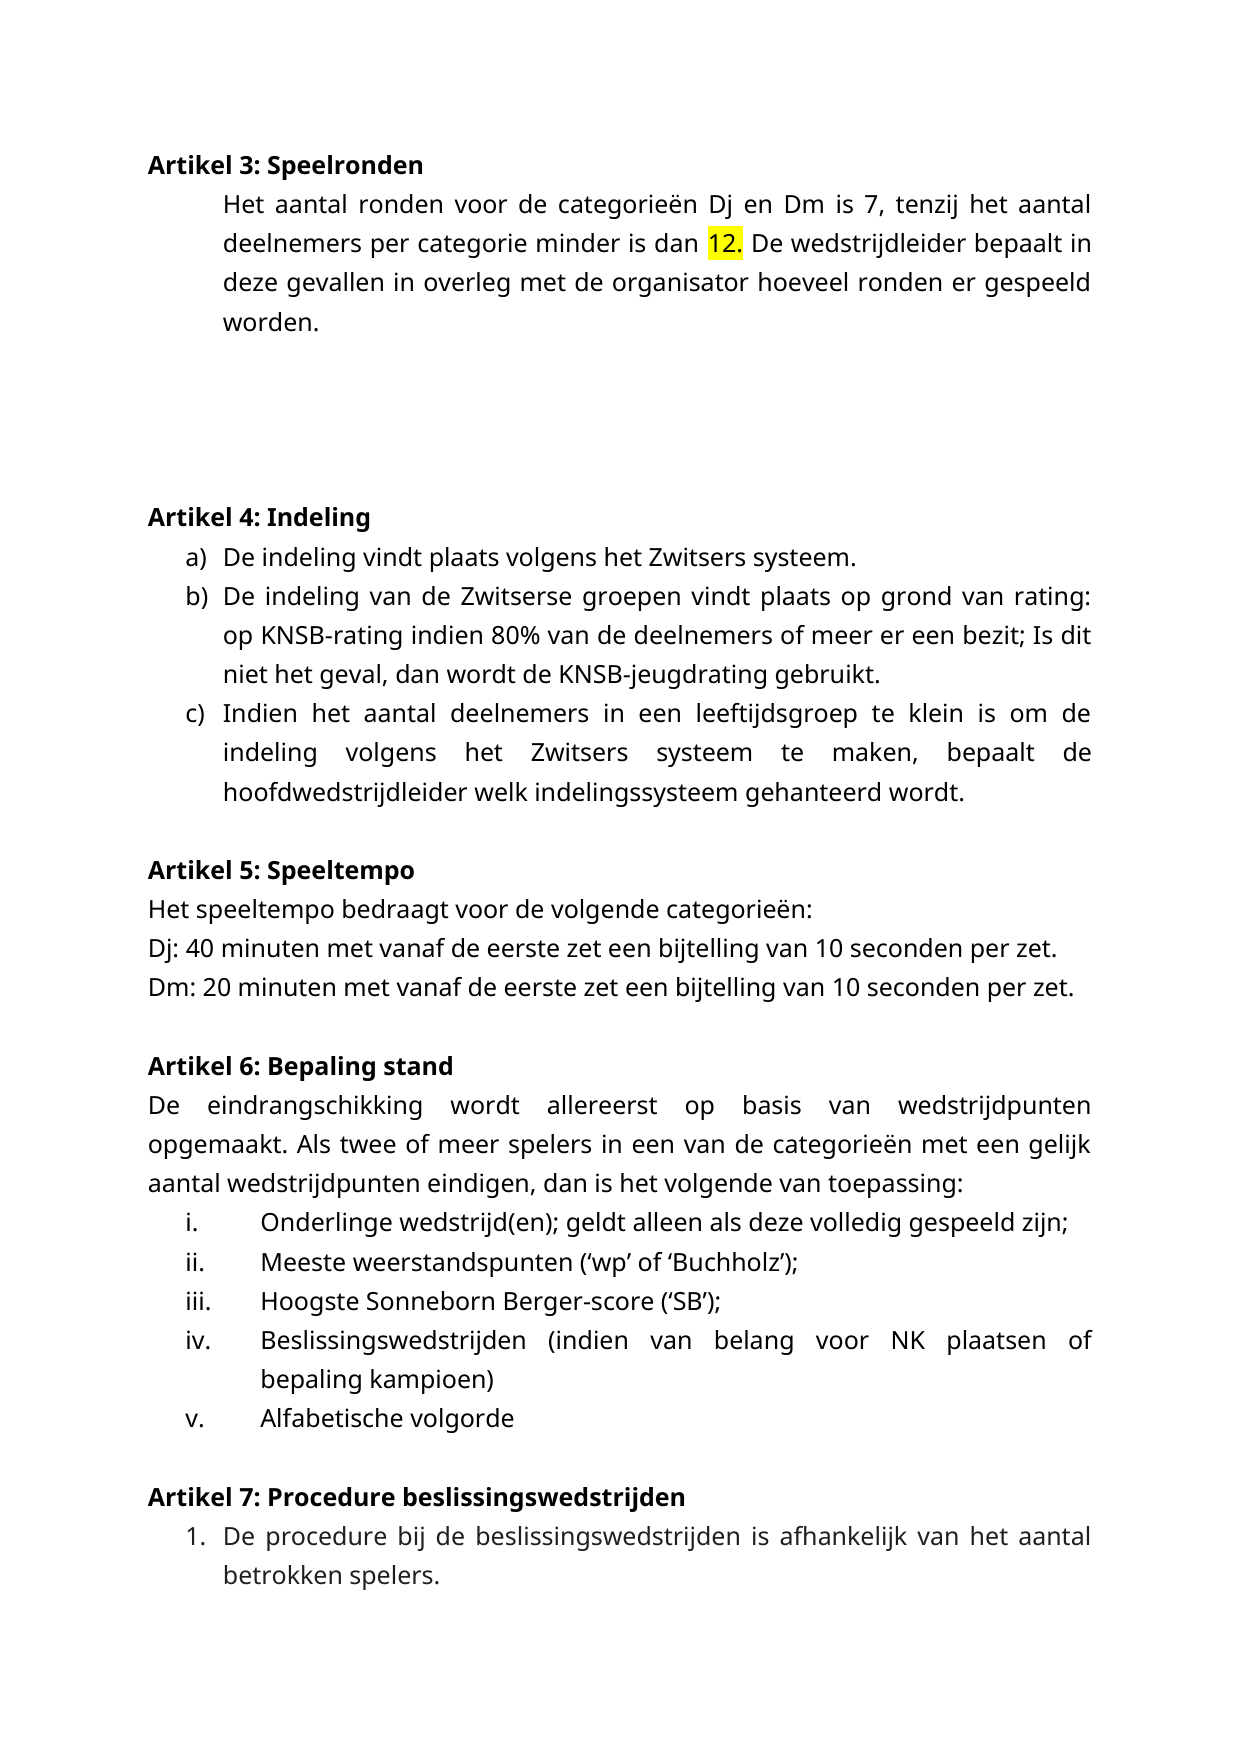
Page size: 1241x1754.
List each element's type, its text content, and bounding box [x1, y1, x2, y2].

text Het aantal ronden voor de categorieën Dj en Dm is 7, tenzij het aantal deelnemers per categorie minder is dan 12. De wedstrijdleider bepaalt in deze gevallen in overleg met de organisator hoeveel ronden er gespeeld worden. [223, 187, 1093, 338]
text De eindrangschikking wordt allereerst op basis van wedstrijdpunten opgemaakt. Als twee of meer spelers in een van de categorieën met een gelijk aantal wedstrijdpunten eindigen, dan is het volgende van toepassing: [148, 1088, 1093, 1200]
text Artikel 6: Bepaling stand [148, 1048, 1093, 1082]
list Hoogste Sonneborn Berger-score (‘SB’); [185, 1283, 1093, 1317]
list Meeste weerstandspunten (‘wp’ of ‘Buchholz’); [185, 1244, 1093, 1278]
list Indien het aantal deelnemers in een leeftijdsgroep te klein is om de indeling volgens het Zwitsers systeem te maken, bepaalt de hoofdwedstrijdleider welk indelingssysteem gehanteerd wordt. [185, 696, 1093, 808]
text Artikel 3: Speelronden [148, 148, 1093, 182]
list De indeling vindt plaats volgens het Zwitsers systeem. [185, 539, 1093, 573]
list Onderlinge wedstrijd(en); geldt alleen als deze volledig gespeeld zijn; [185, 1205, 1093, 1239]
text Dj: 40 minuten met vanaf de eerste zet een bijtelling van 10 seconden per zet. [148, 931, 1093, 965]
text Artikel 7: Procedure beslissingswedstrijden [148, 1479, 1093, 1513]
text Artikel 4: Indeling [148, 500, 1093, 534]
list Beslissingswedstrijden (indien van belang voor NK plaatsen of bepaling kampioen) [185, 1323, 1093, 1396]
list Alfabetische volgorde [185, 1401, 1093, 1435]
text Artikel 5: Speeltempo [148, 853, 1093, 887]
text Het speeltempo bedraagt voor de volgende categorieën: [148, 892, 1093, 926]
text Dm: 20 minuten met vanaf de eerste zet een bijtelling van 10 seconden per zet. [148, 970, 1093, 1004]
list De procedure bij de beslissingswedstrijden is afhankelijk van het aantal betrokken spelers. [185, 1518, 1093, 1592]
list De indeling van de Zwitserse groepen vindt plaats op grond van rating: op KNSB-rating indien 80% van de deelnemers of meer er een bezit; Is dit niet het geval, dan wordt de KNSB-jeugdrating gebruikt. [185, 578, 1093, 691]
